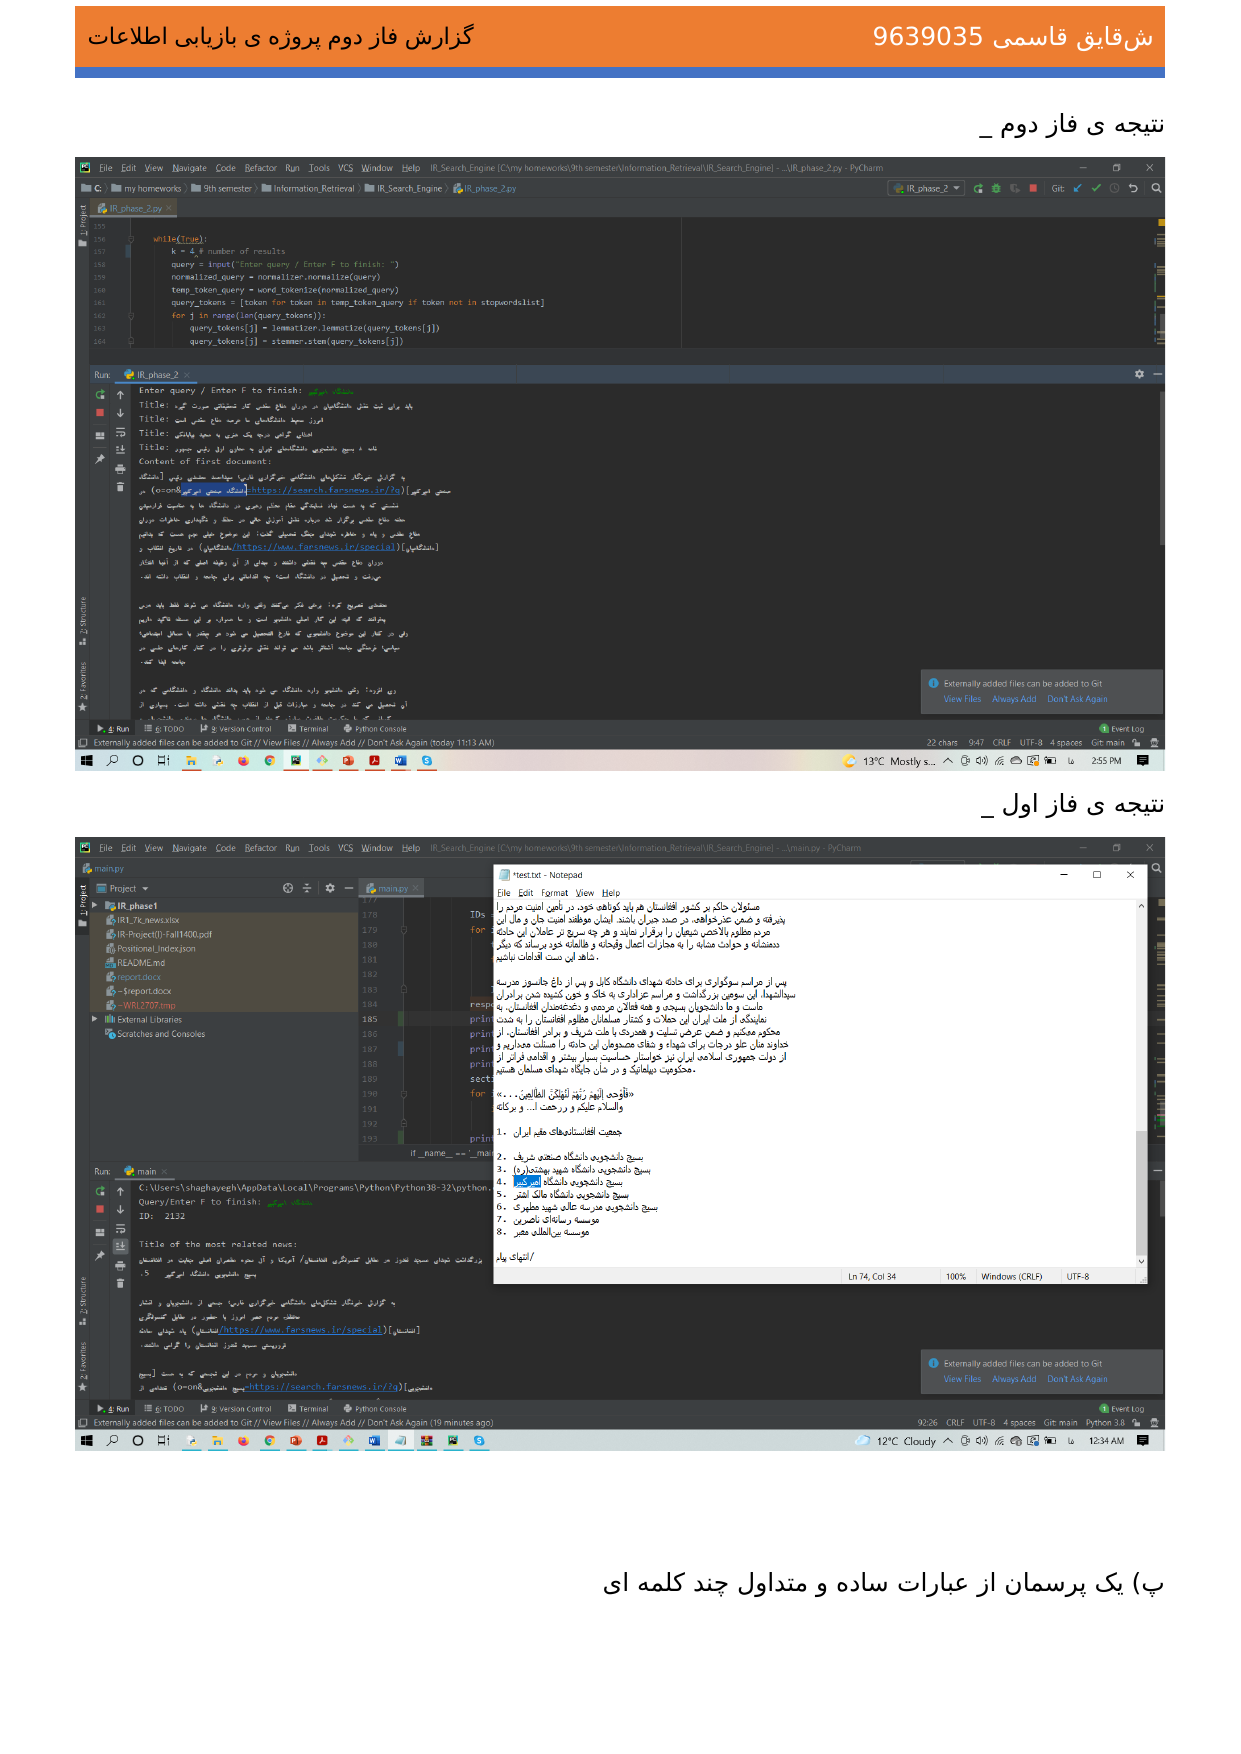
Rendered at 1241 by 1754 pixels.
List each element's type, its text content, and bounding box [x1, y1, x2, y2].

picture [75, 837, 1166, 1451]
text پ) یک پرسمان از عبارات ساده و متداول چند کلمه ای [75, 1569, 1165, 1598]
text نتیجه ی فاز اول _ [75, 789, 1165, 818]
picture [75, 157, 1166, 771]
text نتیجه ی فاز دوم _ [75, 109, 1165, 138]
